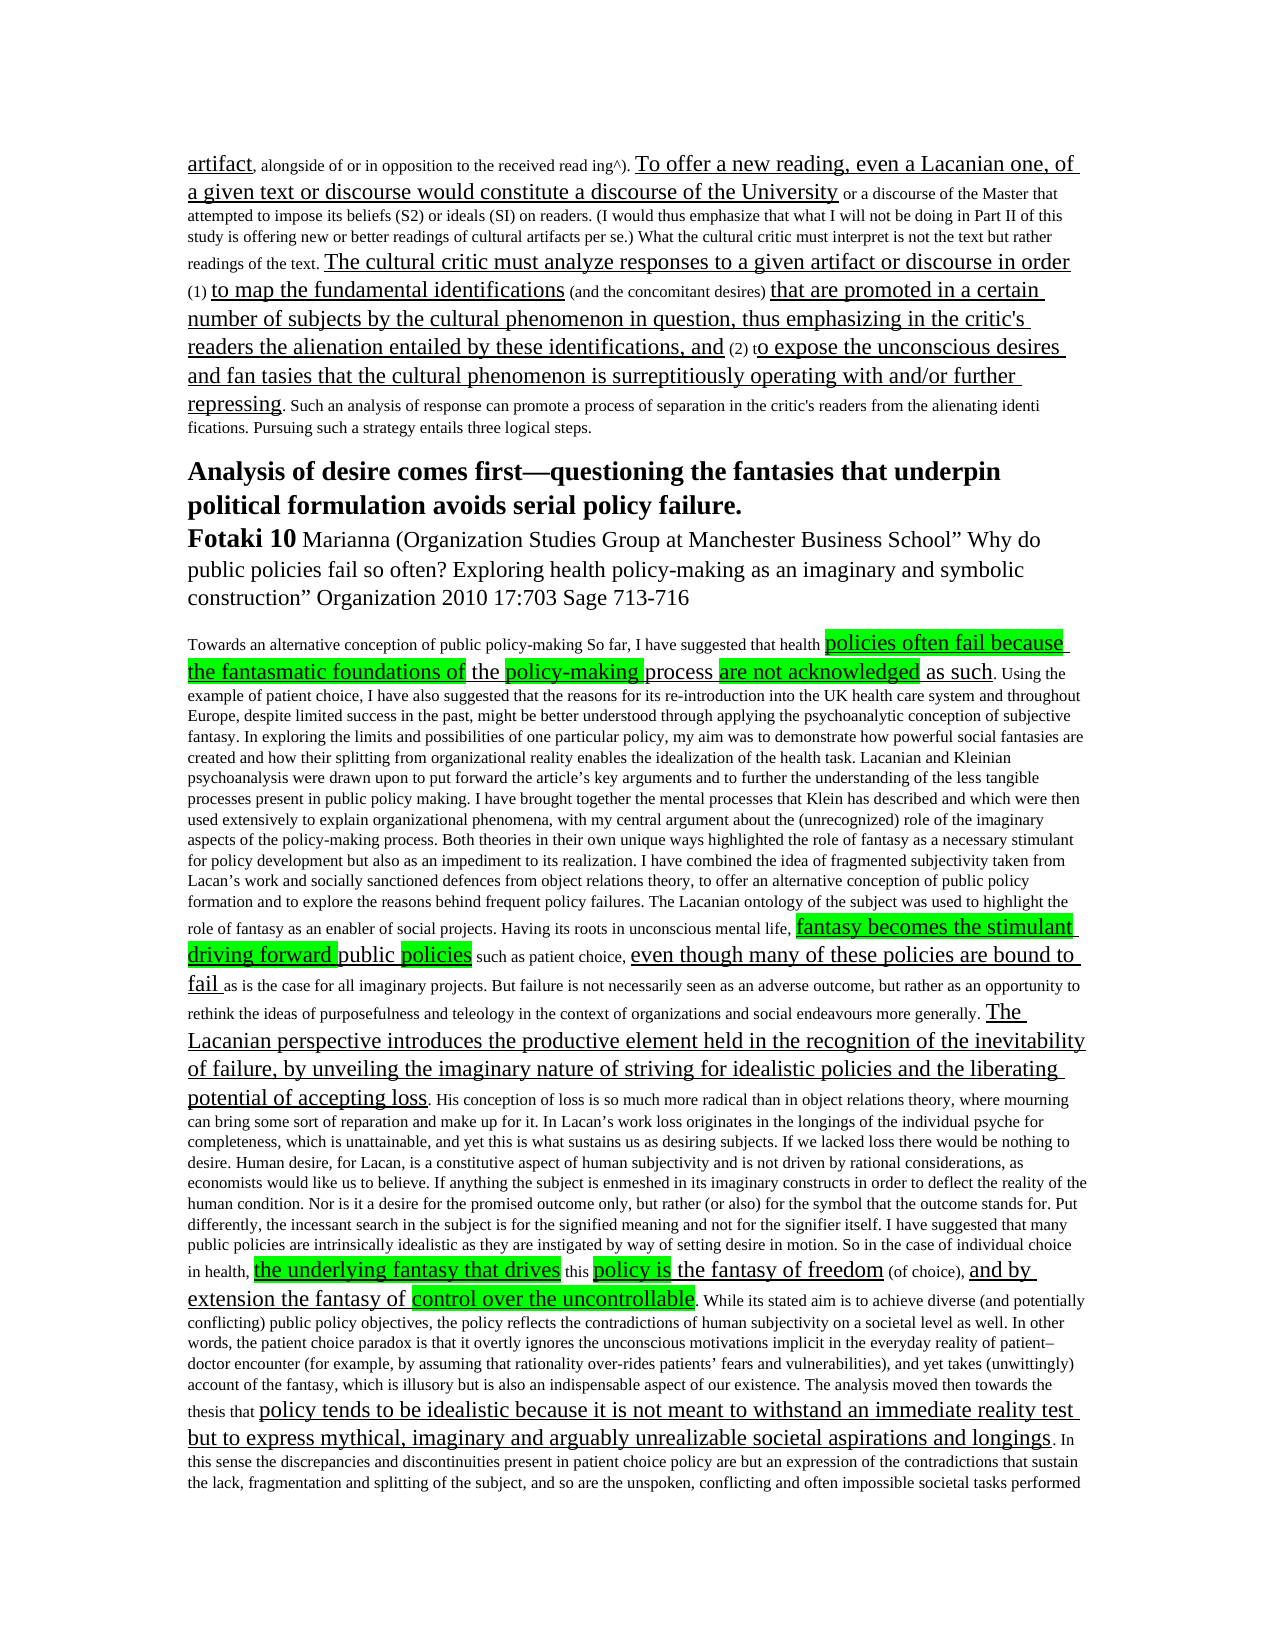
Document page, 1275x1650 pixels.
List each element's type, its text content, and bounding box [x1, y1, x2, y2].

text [187, 629, 1087, 1492]
text Fotaki 10 Marianna (Organization Studies Group at Manchester Business School” Why do public policies fail so often? Exploring health policy-making as an imaginary and symbolic construction” Organization 2010 17:703 Sage 713-716 [187, 522, 1087, 611]
subtitle Analysis of desire comes first—questioning the fantasies that underpin political formulation avoids serial policy failure. [187, 455, 1087, 520]
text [187, 150, 1087, 437]
